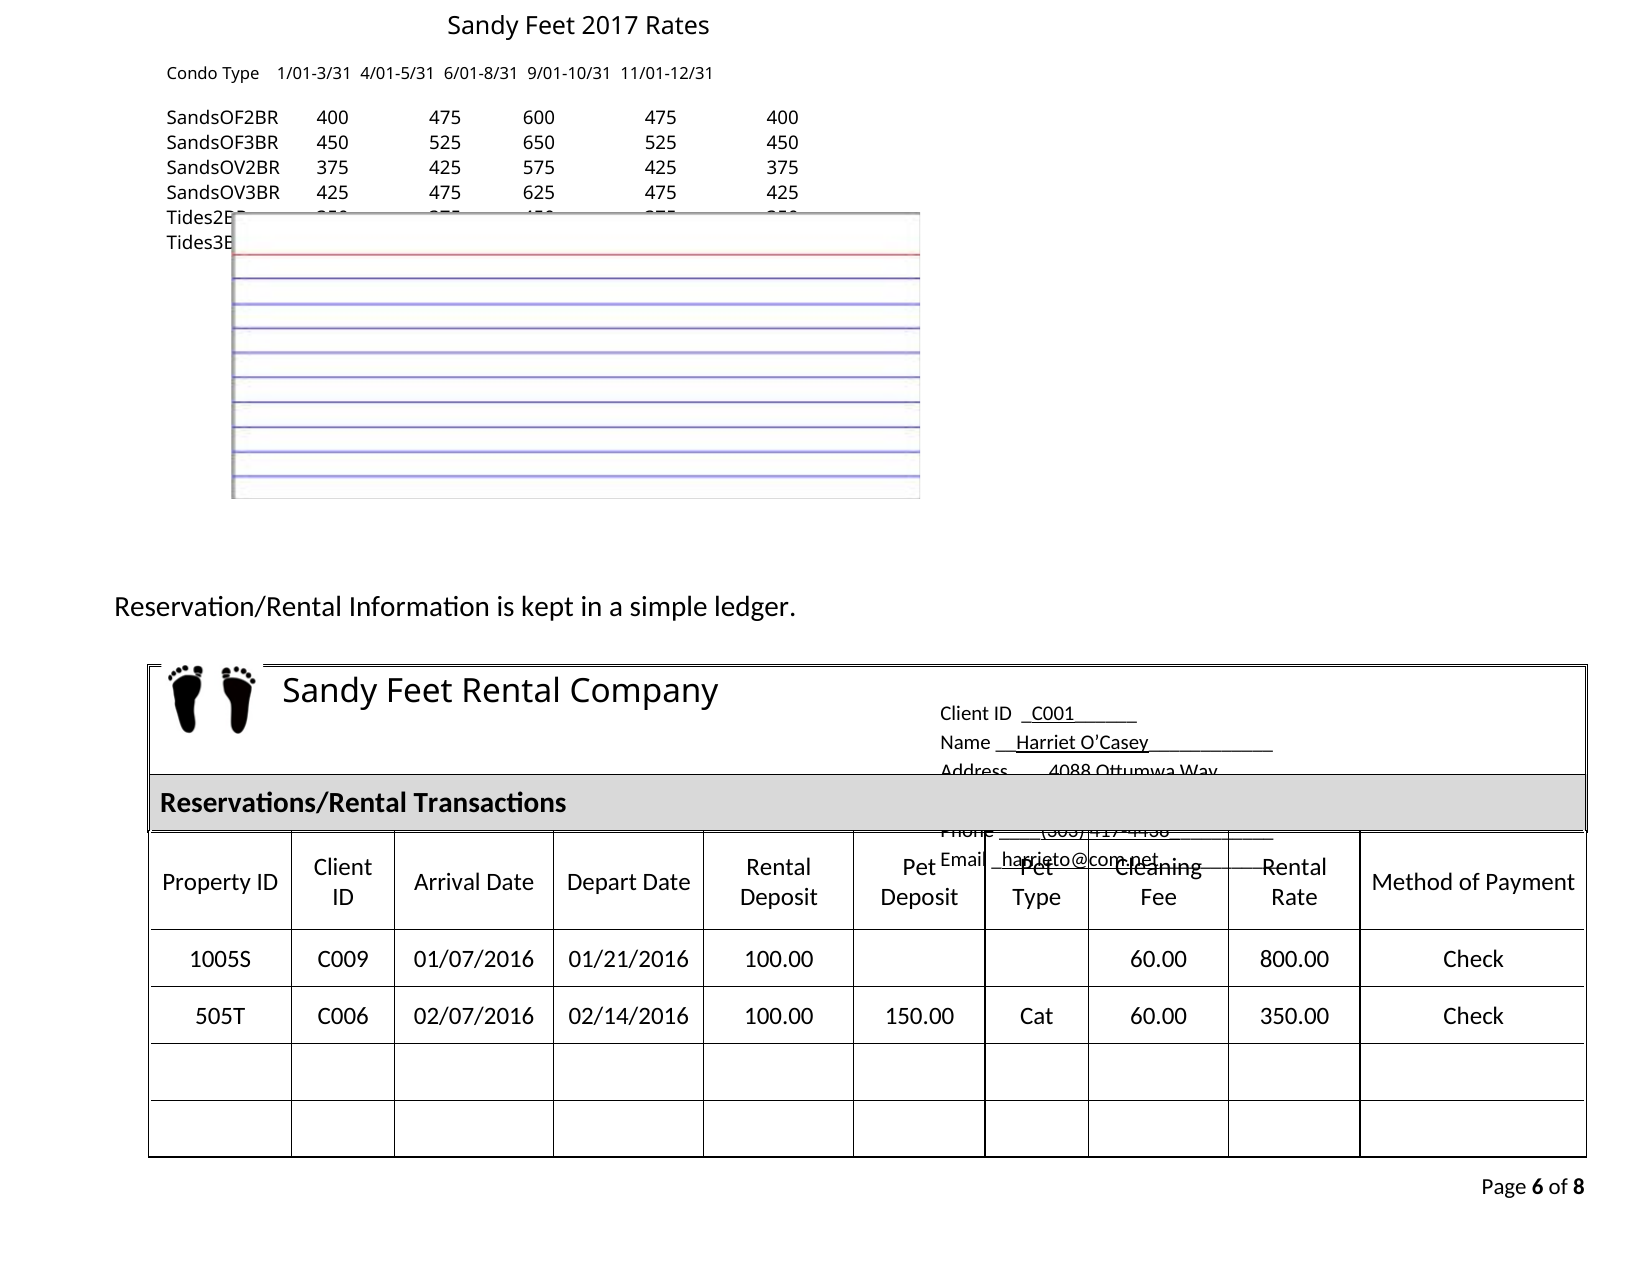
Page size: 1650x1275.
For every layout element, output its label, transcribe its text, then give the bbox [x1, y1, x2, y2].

table_cell 02/07/2016 [395, 987, 553, 1043]
table_cell Cleaning Fee [1089, 833, 1228, 929]
table_cell 60.00 [1089, 987, 1228, 1043]
table_cell 60.00 [1089, 930, 1228, 986]
table_cell [554, 1044, 703, 1100]
table_cell [986, 1101, 1088, 1156]
table_cell [854, 930, 984, 986]
table_cell Arrival Date [395, 833, 553, 929]
table_cell Depart Date [554, 833, 703, 929]
table_cell [1361, 1100, 1586, 1156]
table_cell 100.00 [704, 987, 853, 1043]
table_cell [292, 1044, 394, 1100]
table_cell Pet Type [986, 833, 1088, 929]
table_cell [854, 1044, 984, 1100]
table_cell [704, 1101, 853, 1156]
table_cell [149, 1043, 291, 1100]
table_cell Rental Rate [1229, 833, 1359, 929]
table_cell [854, 1101, 984, 1156]
table_cell [1089, 1101, 1228, 1156]
table_cell 150.00 [854, 987, 984, 1043]
table_cell Check [1361, 929, 1586, 986]
table_cell [395, 1101, 553, 1156]
table_cell [986, 1044, 1088, 1100]
table_cell Rental Deposit [704, 833, 853, 929]
table_cell 350.00 [1229, 987, 1359, 1043]
table_cell [292, 1101, 394, 1156]
table_cell Cat [986, 987, 1088, 1043]
table_cell 100.00 [704, 930, 853, 986]
table_cell [1361, 1043, 1586, 1100]
table_cell [395, 1044, 553, 1100]
table_cell [1229, 1101, 1359, 1156]
table_cell 1005S [149, 929, 291, 986]
table_cell 505T [149, 986, 291, 1043]
table_cell Property ID [149, 830, 291, 929]
table_cell C006 [292, 987, 394, 1043]
table_cell [554, 1101, 703, 1156]
table_cell Pet Deposit [854, 833, 984, 929]
picture [231, 212, 921, 499]
table_cell [1089, 1044, 1228, 1100]
picture [160, 664, 264, 733]
table_cell 02/14/2016 [554, 987, 703, 1043]
table_cell Check [1361, 986, 1586, 1043]
table_header Sandy Feet Rental Company [150, 667, 1585, 773]
table_cell [149, 1100, 291, 1156]
table_cell [1229, 1044, 1359, 1100]
table_cell 01/07/2016 [395, 930, 553, 986]
table_cell 800.00 [1229, 930, 1359, 986]
table_cell Reservations/Rental Transactions [150, 775, 1585, 830]
table_cell C009 [292, 930, 394, 986]
table_cell [986, 930, 1088, 986]
table_cell 01/21/2016 [554, 930, 703, 986]
table_cell Method of Payment [1361, 830, 1586, 929]
table_cell [704, 1044, 853, 1100]
table_cell Client ID [292, 833, 394, 929]
